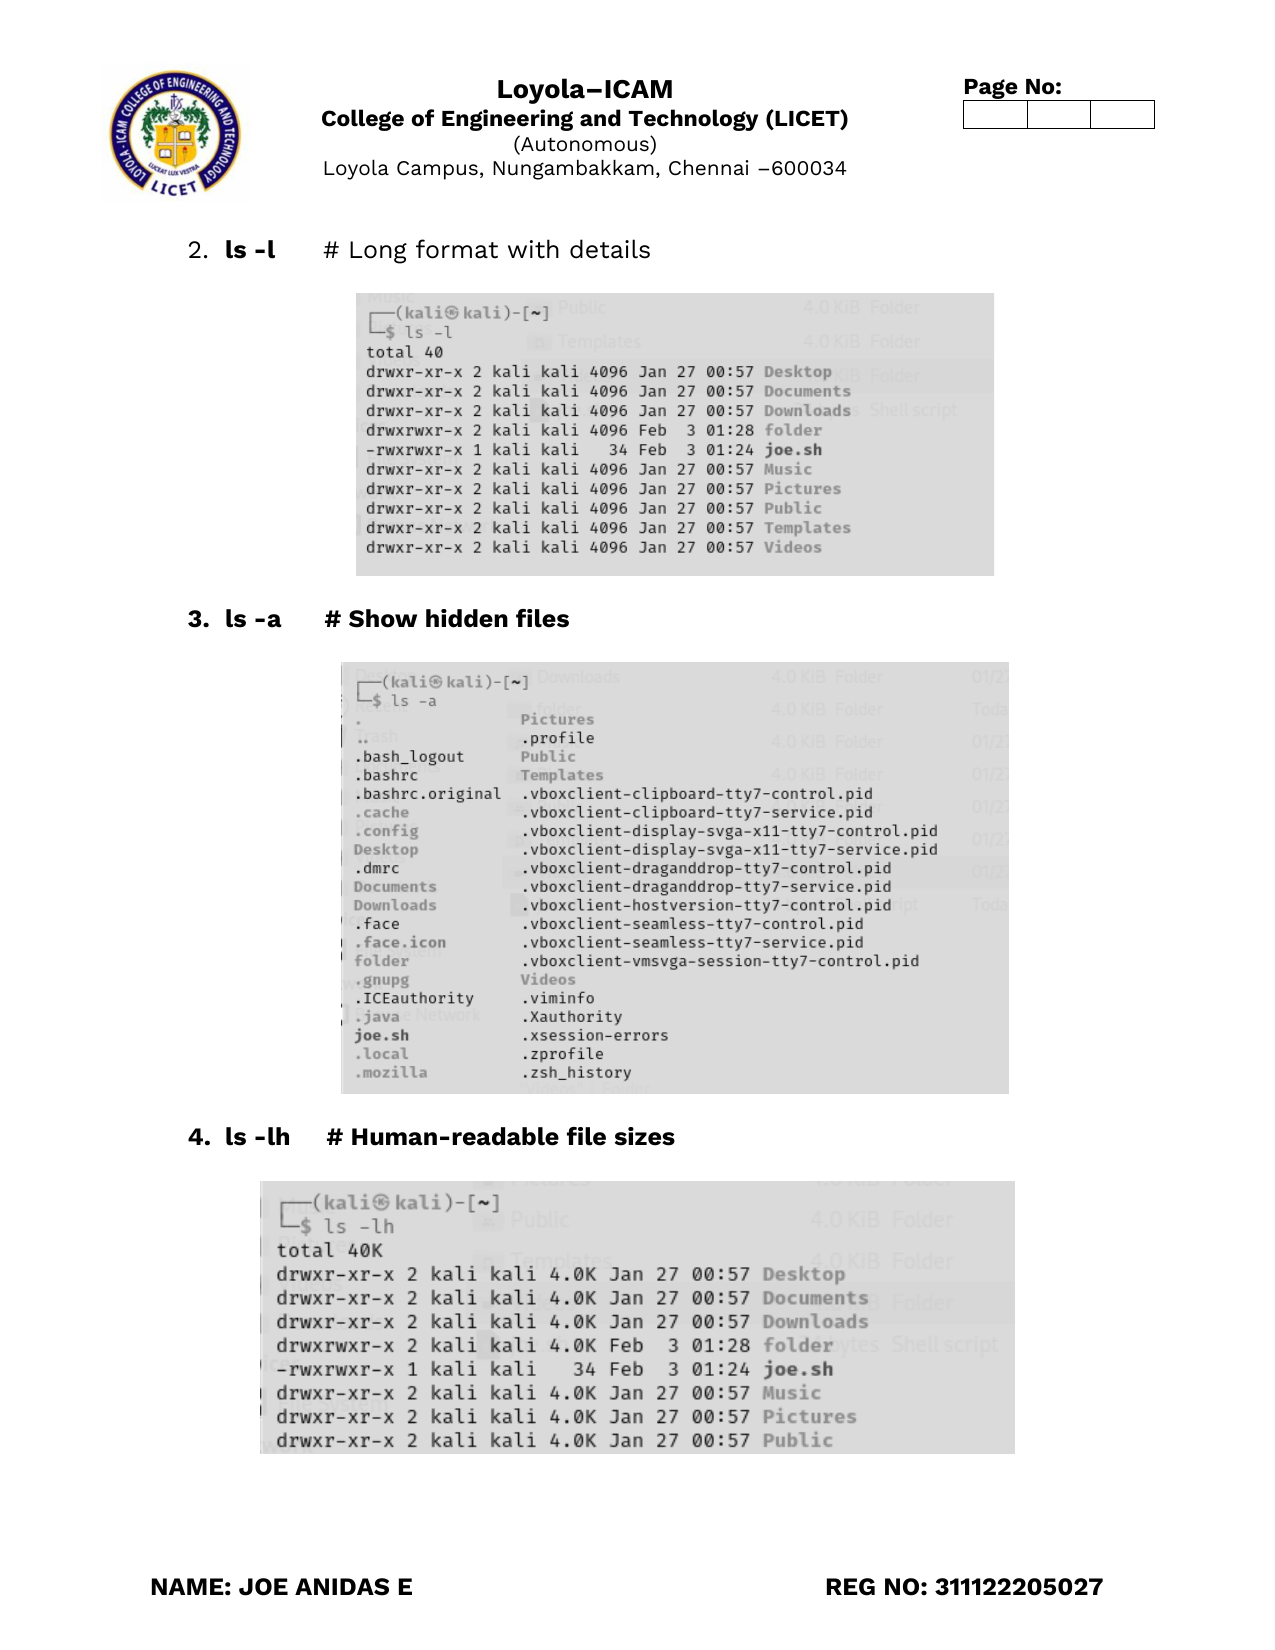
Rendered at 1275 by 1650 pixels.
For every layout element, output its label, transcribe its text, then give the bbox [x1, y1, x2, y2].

list ls -a # Show hidden files [187, 604, 1125, 634]
picture [341, 662, 1009, 1094]
picture [260, 1181, 1015, 1454]
list ls -l # Long format with details [187, 235, 1125, 265]
picture [102, 64, 249, 201]
list ls -lh # Human-readable file sizes [187, 1122, 1125, 1152]
picture [356, 293, 995, 576]
